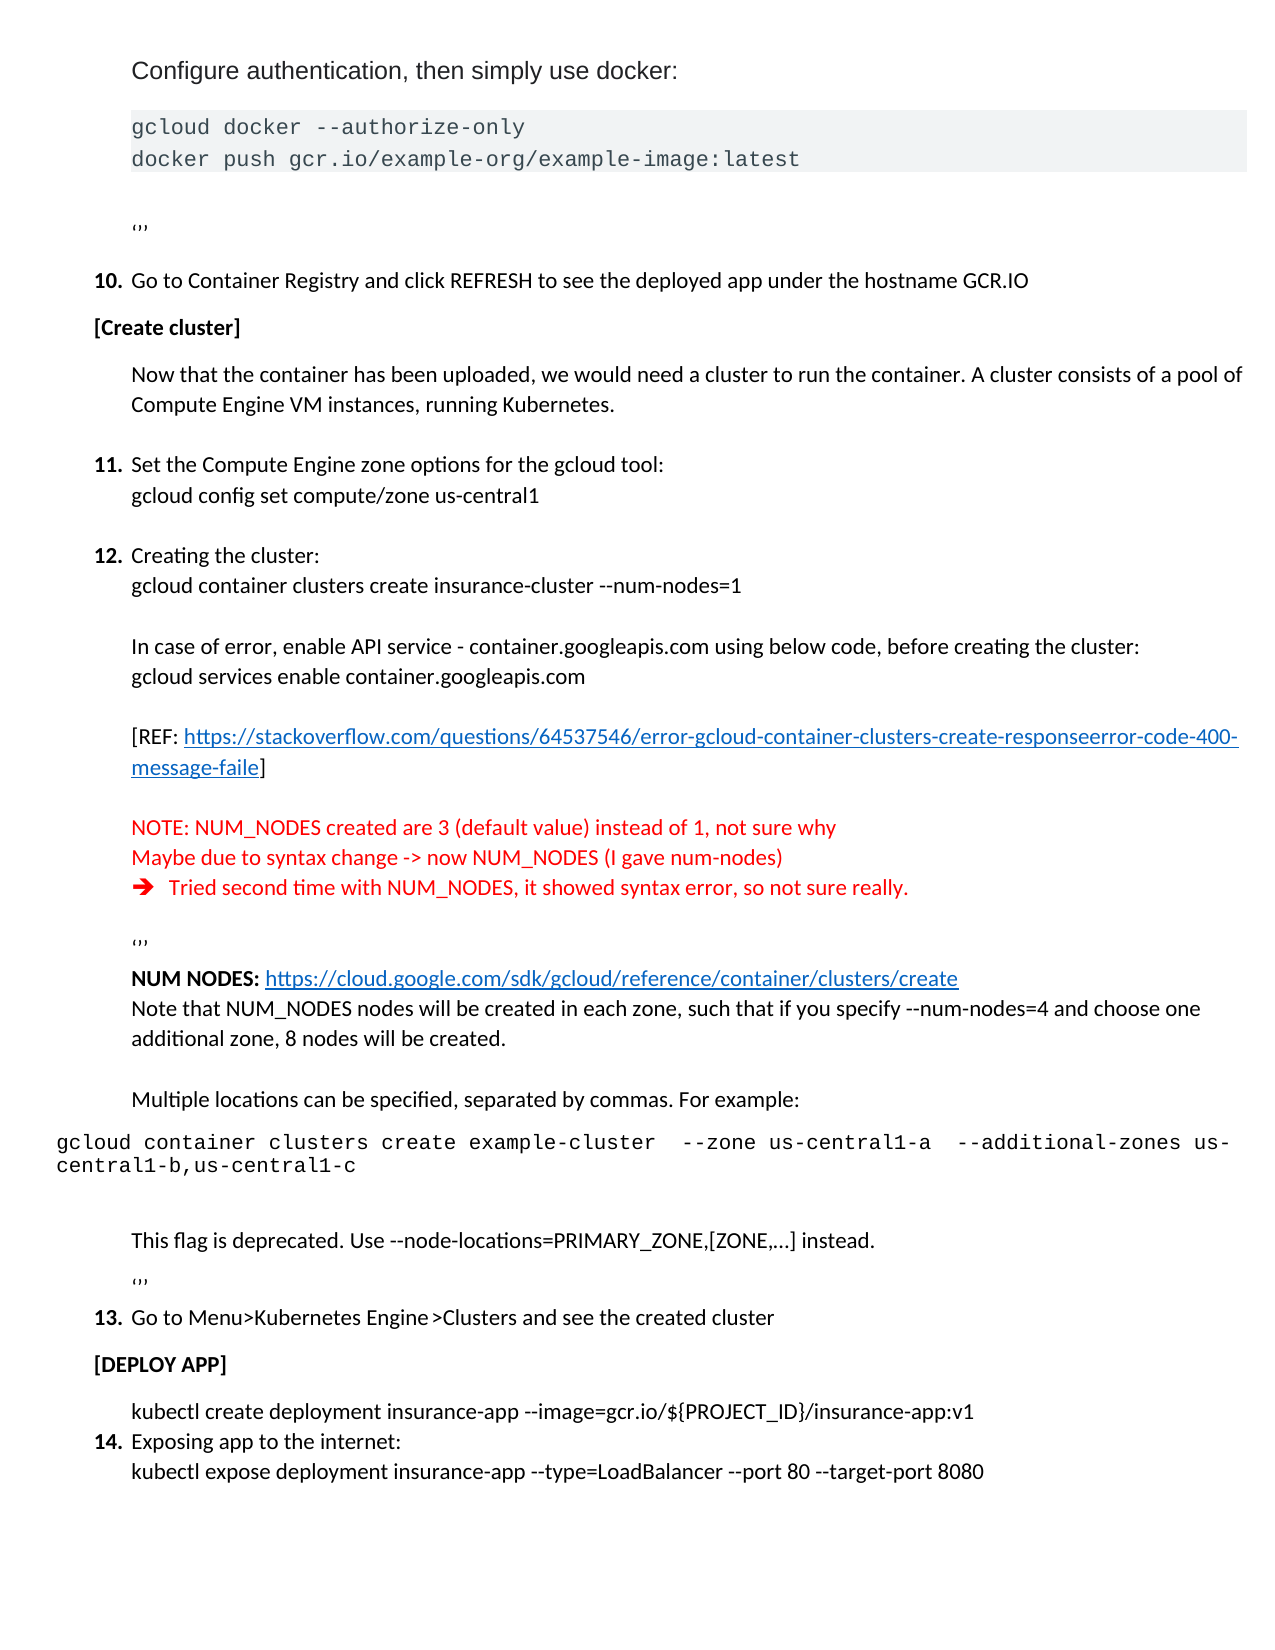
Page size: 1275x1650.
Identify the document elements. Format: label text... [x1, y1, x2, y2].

text gcloud docker --authorize-only docker push gcr.io/example-org/example-image:latest [131, 110, 1247, 172]
text ‘’’ [56, 219, 1247, 247]
list Multiple locations can be specified, separated by commas. For example: [131, 1085, 1247, 1113]
list Creating the cluster: [94, 541, 1247, 569]
text gcloud container clusters create example-cluster --zone us-central1-a --additional-zones us-central1-b,us-central1-c [56, 1132, 1247, 1179]
list gcloud config set compute/zone us-central1 [131, 481, 1247, 509]
list gcloud container clusters create insurance-cluster --num-nodes=1 [131, 571, 1247, 599]
list Maybe due to syntax change -> now NUM_NODES (I gave num-nodes) [131, 843, 1247, 871]
list kubectl expose deployment insurance-app --type=LoadBalancer --port 80 --target-port 8080 [131, 1457, 1247, 1485]
list NOTE: NUM_NODES created are 3 (default value) instead of 1, not sure why [131, 813, 1247, 841]
text [DEPLOY APP] [56, 1350, 1247, 1378]
text This flag is deprecated. Use --node-locations=PRIMARY_ZONE,[ZONE,…] instead. [56, 1226, 1247, 1254]
text Configure authentication, then simply use docker: [131, 56, 1247, 85]
text [Create cluster] [94, 313, 1247, 341]
list Go to Container Registry and click REFRESH to see the deployed app under the hostname GCR.IO [94, 266, 1247, 294]
list ‘’’ [131, 934, 1247, 962]
list Now that the container has been uploaded, we would need a cluster to run the container. A cluster consists of a pool of Compute Engine VM instances, running Kubernetes. [131, 360, 1247, 418]
list [REF: https://stackoverflow.com/questions/64537546/error-gcloud-container-clusters-create-responseerror-code-400-message-faile] [131, 722, 1247, 781]
list kubectl create deployment insurance-app --image=gcr.io/${PROJECT_ID}/insurance-app:v1 [131, 1397, 1247, 1425]
list Note that NUM_NODES nodes will be created in each zone, such that if you specify --num-nodes=4 and choose one additional zone, 8 nodes will be created. [131, 994, 1247, 1053]
list Set the Compute Engine zone options for the gcloud tool: [94, 451, 1247, 479]
list Tried second time with NUM_NODES, it showed syntax error, so not sure really. [131, 873, 1247, 902]
list Exposing app to the internet: [94, 1427, 1247, 1455]
list ‘’’ [131, 1273, 1247, 1301]
list gcloud services enable container.googleapis.com [131, 662, 1247, 690]
list Go to Menu>Kubernetes Engine >Clusters and see the created cluster [94, 1303, 1247, 1331]
list NUM NODES: https://cloud.google.com/sdk/gcloud/reference/container/clusters/create [131, 964, 1247, 992]
list In case of error, enable API service - container.googleapis.com using below code, before creating the cluster: [131, 632, 1247, 660]
